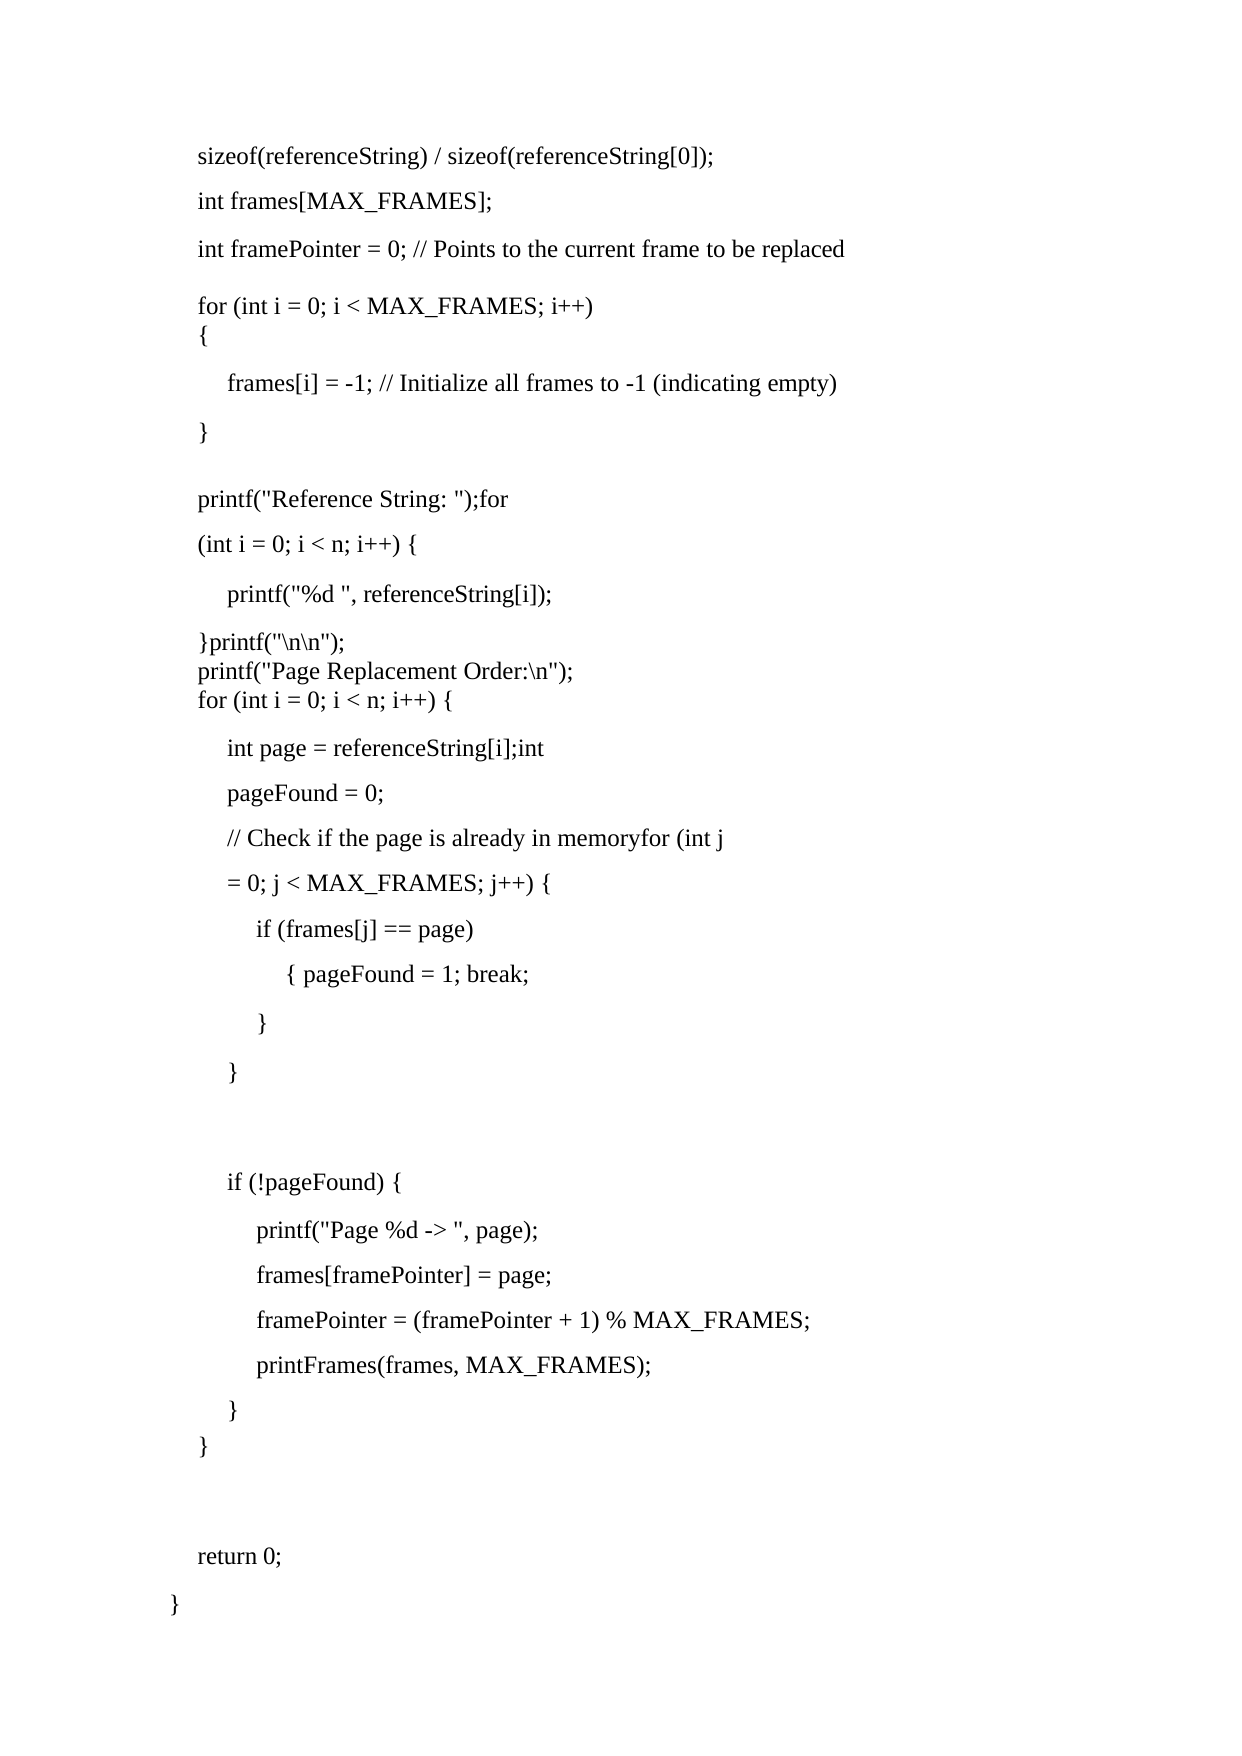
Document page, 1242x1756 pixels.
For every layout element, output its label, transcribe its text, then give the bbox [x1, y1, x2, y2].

text } [227, 1396, 1200, 1424]
text return 0; [197, 1541, 1200, 1570]
text } [197, 417, 1200, 446]
text // Check if the page is already in memoryfor (int j [227, 823, 1200, 852]
text sizeof(referenceString) / sizeof(referenceString[0]); int frames[MAX_FRAMES]; [197, 141, 722, 214]
text if (!pageFound) { [227, 1167, 1200, 1196]
text printf("Page Replacement Order:\n"); for (int i = 0; i < n; i++) { [197, 656, 588, 714]
text { [197, 320, 1200, 349]
text } [169, 1589, 1200, 1618]
text printf("%d ", referenceString[i]); [227, 579, 1200, 607]
text framePointer = (framePointer + 1) % MAX_FRAMES; printFrames(frames, MAX_FRAMES); [256, 1305, 954, 1379]
text printf("Page %d -> ", page); frames[framePointer] = page; [256, 1216, 722, 1289]
text for (int i = 0; i < MAX_FRAMES; i++) [197, 291, 1200, 320]
text int page = referenceString[i];int pageFound = 0; [227, 733, 549, 807]
text }printf("\n\n"); [197, 627, 1200, 656]
text } [256, 1008, 1200, 1037]
text int framePointer = 0; // Points to the current frame to be replaced [197, 234, 1200, 263]
text printf("Reference String: ");for (int i = 0; i < n; i++) { [197, 484, 538, 558]
text if (frames[j] == page) { pageFound = 1; break; [256, 914, 549, 988]
text = 0; j < MAX_FRAMES; j++) { [227, 868, 1200, 897]
text } [197, 1431, 1200, 1459]
text frames[i] = -1; // Initialize all frames to -1 (indicating empty) [227, 368, 1200, 397]
text } [227, 1057, 1200, 1085]
